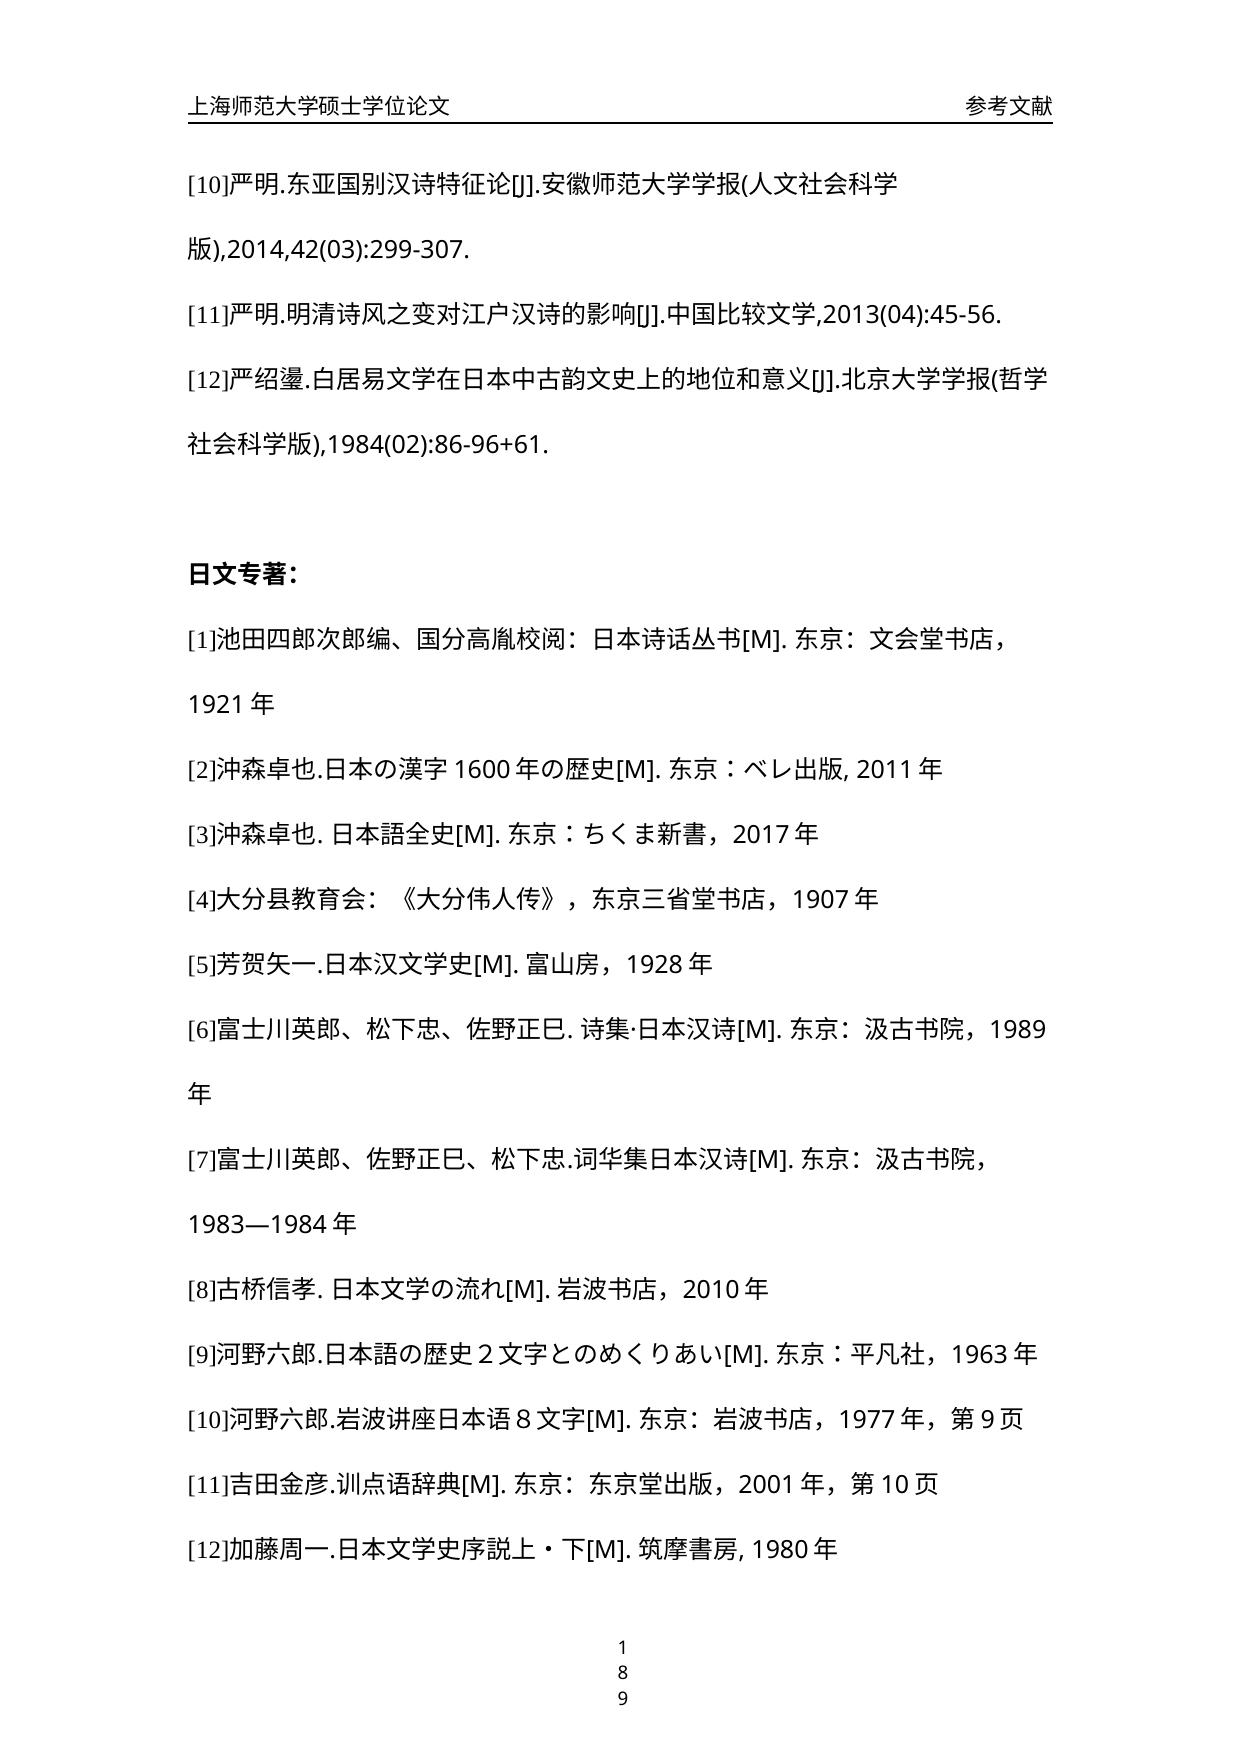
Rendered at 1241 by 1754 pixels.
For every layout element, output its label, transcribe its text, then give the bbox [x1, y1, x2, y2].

text [10]河野六郎.岩波讲座日本语８文字[M]. 东京：岩波书店，1977年，第9页 [187, 1385, 1053, 1450]
text [12]严绍璗.白居易文学在日本中古韵文史上的地位和意义[J].北京大学学报(哲学社会科学版),1984(02):86-96+61. [187, 345, 1053, 475]
text [11]严明.明清诗风之变对江户汉诗的影响[J].中国比较文学,2013(04):45-56. [187, 280, 1053, 345]
text [5]芳贺矢一.日本汉文学史[M]. 富山房，1928年 [187, 930, 1053, 995]
text [9]河野六郎.日本語の歴史２文字とのめくりあい[M]. 东京：平凡社，1963年 [187, 1320, 1053, 1385]
text [11]吉田金彦.训点语辞典[M]. 东京：东京堂出版，2001年，第10页 [187, 1450, 1053, 1515]
text [3]沖森卓也. 日本語全史[M]. 东京：ちくま新書，2017年 [187, 800, 1053, 865]
text [12]加藤周一.日本文学史序説上・下[M]. 筑摩書房, 1980年 [187, 1515, 1053, 1580]
text [7]富士川英郎、佐野正巳、松下忠.词华集日本汉诗[M]. 东京：汲古书院，1983—1984年 [187, 1125, 1053, 1255]
text 日文专著： [187, 540, 1053, 605]
text [6]富士川英郎、松下忠、佐野正巳. 诗集·日本汉诗[M]. 东京：汲古书院，1989年 [187, 995, 1053, 1125]
text [10]严明.东亚国别汉诗特征论[J].安徽师范大学学报(人文社会科学版),2014,42(03):299-307. [187, 150, 1053, 280]
text [2]沖森卓也.日本の漢字1600年の歴史[M]. 东京：ベレ出版, 2011年 [187, 735, 1053, 800]
text [4]大分县教育会：《大分伟人传》，东京三省堂书店，1907年 [187, 865, 1053, 930]
text [1]池田四郎次郎编、国分高胤校阅：日本诗话丛书[M]. 东京：文会堂书店，1921年 [187, 605, 1053, 735]
text [8]古桥信孝. 日本文学の流れ[M]. 岩波书店，2010年 [187, 1255, 1053, 1320]
